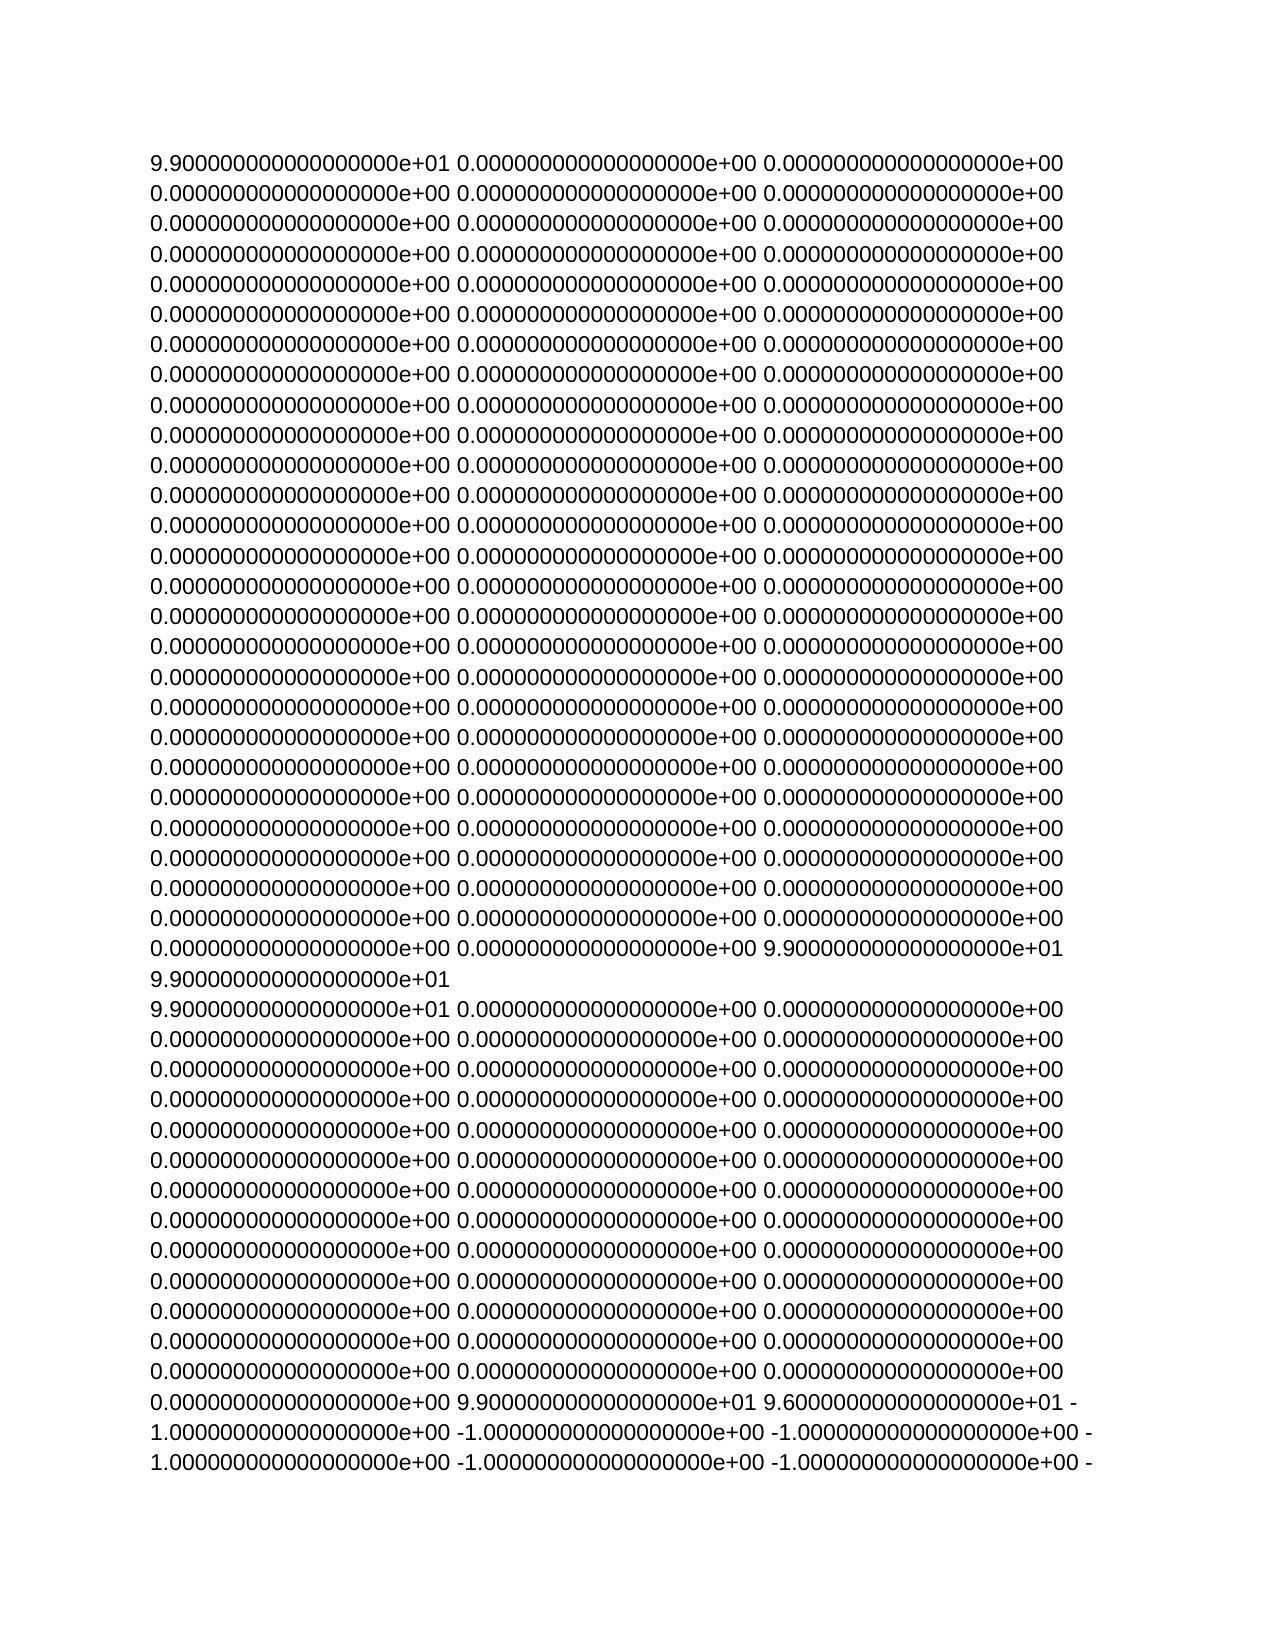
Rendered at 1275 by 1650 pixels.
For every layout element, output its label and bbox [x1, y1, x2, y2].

text [150, 150, 1125, 992]
text [150, 996, 1125, 1475]
